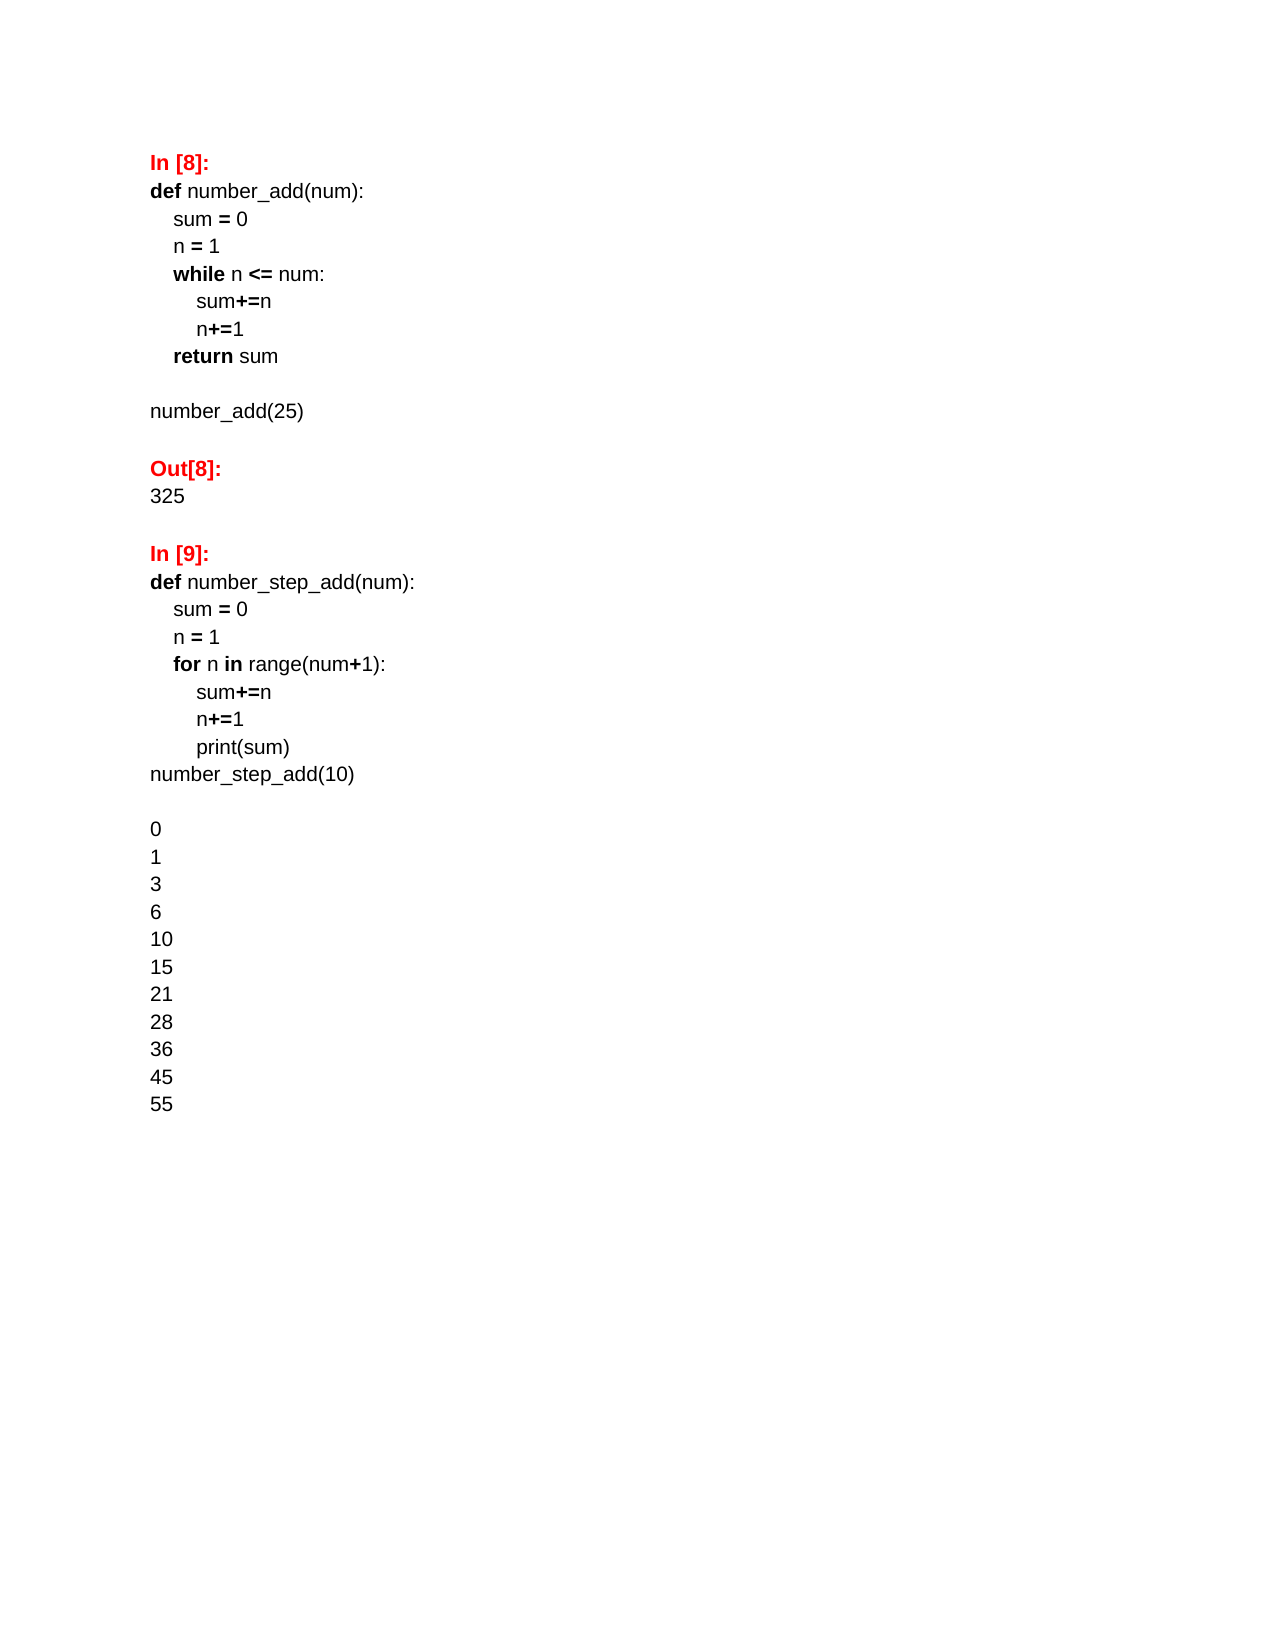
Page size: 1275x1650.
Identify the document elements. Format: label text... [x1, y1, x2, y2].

text 6 [150, 900, 1125, 924]
text 28 [150, 1010, 1125, 1034]
text 10 [150, 927, 1125, 951]
text 36 [150, 1037, 1125, 1061]
text 325 [150, 484, 1125, 508]
text sum = 0 [150, 597, 1125, 621]
text sum+=n [150, 680, 1125, 704]
text return sum [150, 344, 1125, 368]
text def number_add(num): [150, 179, 1125, 203]
text n+=1 [150, 316, 1125, 340]
text 55 [150, 1092, 1125, 1116]
text sum = 0 [150, 206, 1125, 230]
text for n in range(num+1): [150, 652, 1125, 676]
text In [8]: [150, 150, 1125, 175]
text n = 1 [150, 234, 1125, 258]
text 0 [150, 817, 1125, 841]
text while n <= num: [150, 261, 1125, 285]
text n = 1 [150, 625, 1125, 649]
text number_add(25) [150, 399, 1125, 423]
text number_step_add(10) [150, 762, 1125, 786]
text 1 [150, 845, 1125, 869]
text 21 [150, 982, 1125, 1006]
text sum+=n [150, 289, 1125, 313]
text def number_step_add(num): [150, 570, 1125, 594]
text n+=1 [150, 707, 1125, 731]
text 3 [150, 872, 1125, 896]
text Out[8]: [150, 455, 1125, 481]
text In [9]: [150, 541, 1125, 566]
text print(sum) [150, 735, 1125, 759]
text 45 [150, 1065, 1125, 1089]
text 15 [150, 955, 1125, 979]
